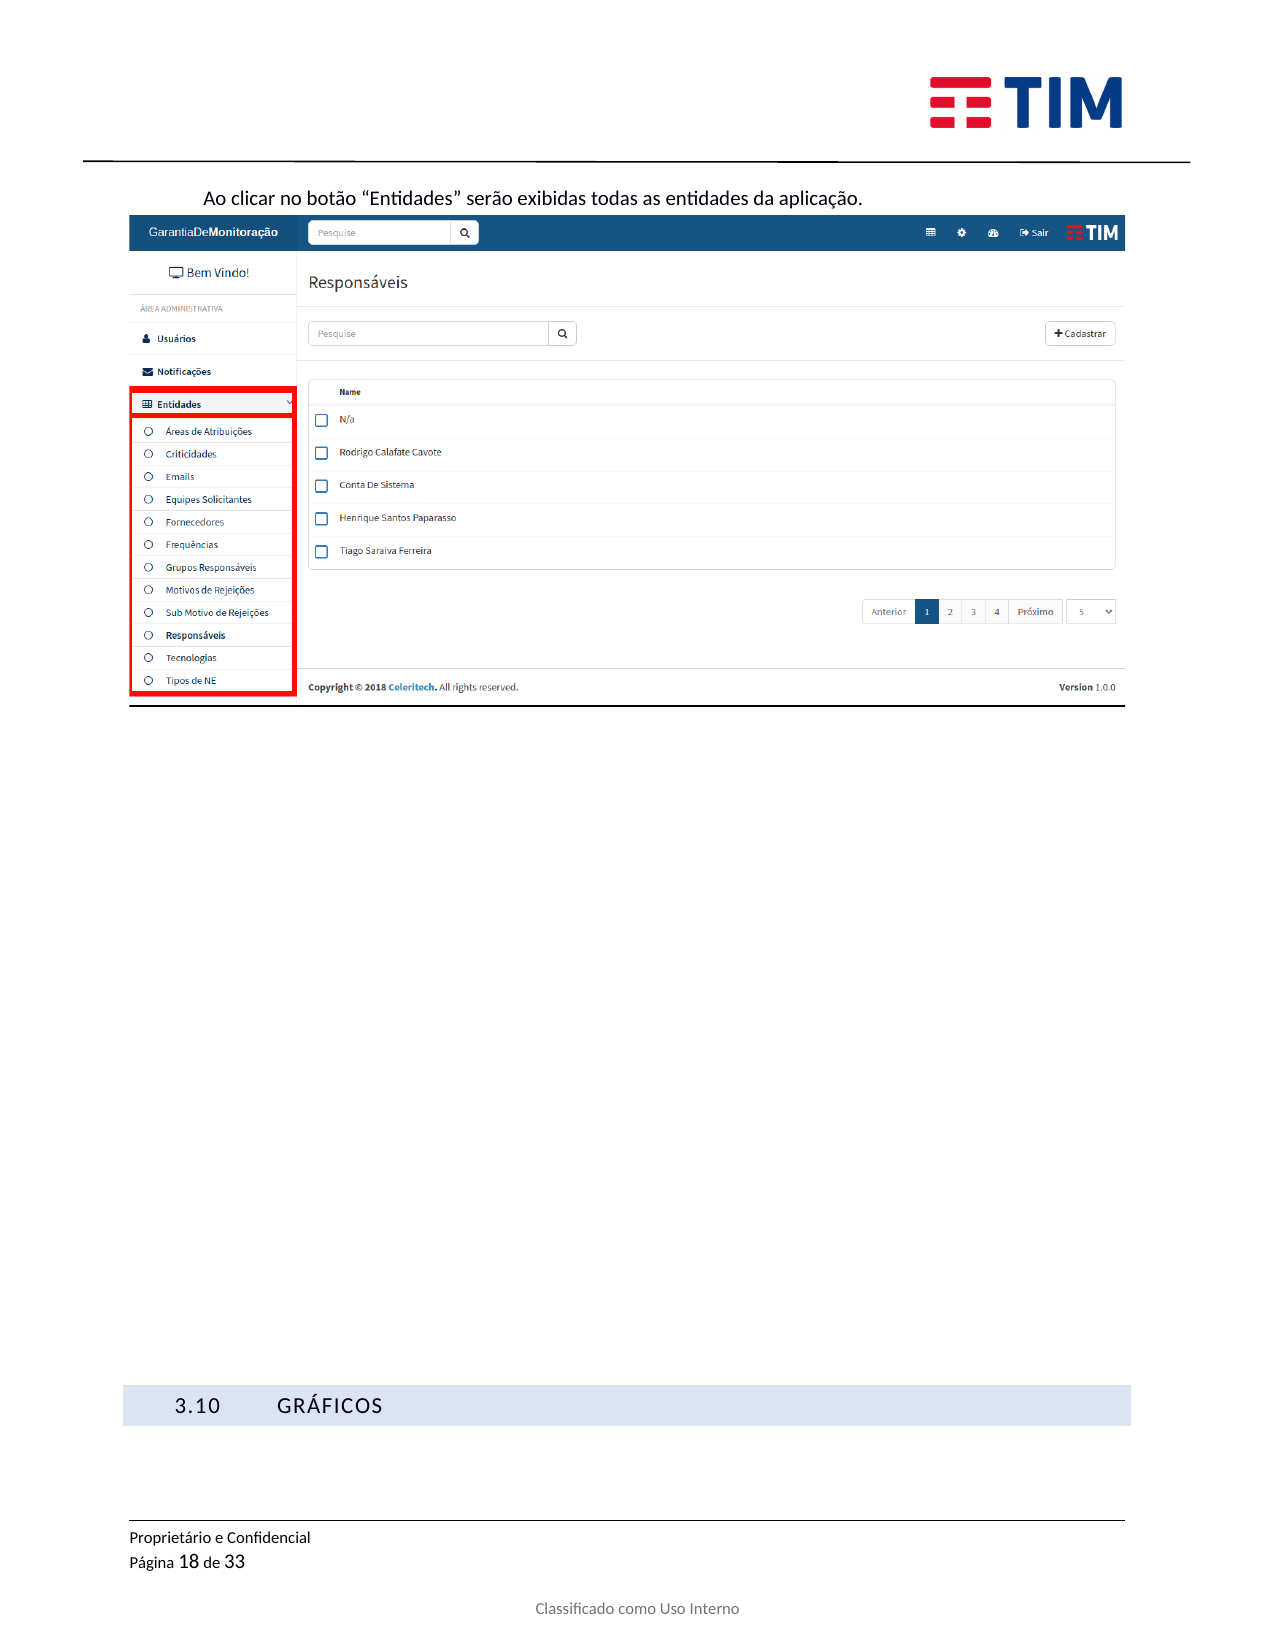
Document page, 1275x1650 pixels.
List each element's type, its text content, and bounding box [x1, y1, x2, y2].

picture [926, 73, 1125, 131]
subtitle Gráficos [129, 1391, 1125, 1419]
text Ao clicar no botão “Entidades” serão exibidas todas as entidades da aplicação. [129, 163, 1125, 210]
picture [129, 215, 1125, 707]
